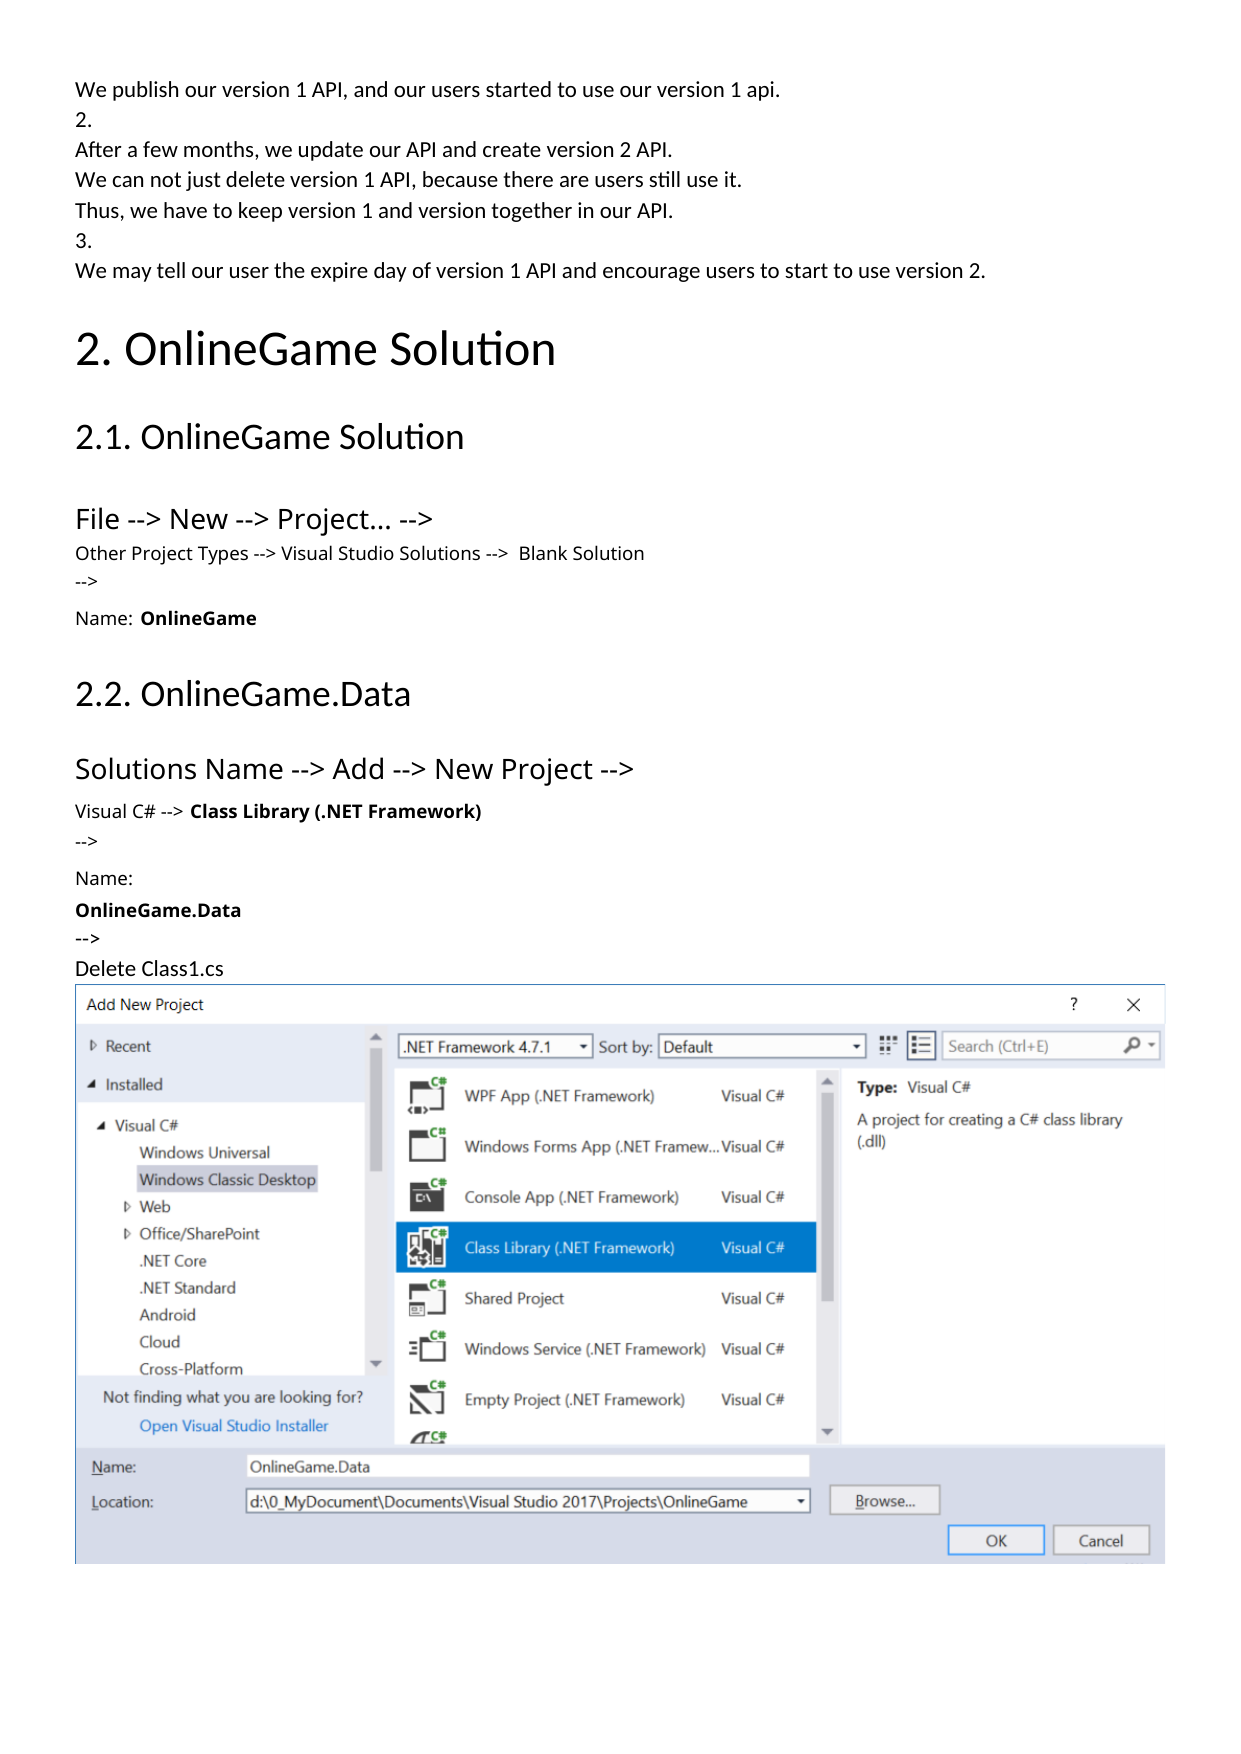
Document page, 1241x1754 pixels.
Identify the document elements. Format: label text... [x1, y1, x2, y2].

text We can not just delete version 1 API, because there are users still use it. [75, 166, 1165, 194]
text 3. [75, 226, 1165, 254]
text --> [75, 924, 1165, 952]
text Name: OnlineGame [75, 596, 1165, 634]
text Solutions Name --> Add --> New Project --> [75, 749, 1165, 788]
text File --> New --> Project... --> [75, 499, 1165, 538]
text OnlineGame.Data [75, 897, 1165, 922]
text 2.2. OnlineGame.Data [75, 670, 1165, 716]
text Thus, we have to keep version 1 and version together in our API. [75, 196, 1165, 224]
text 2. OnlineGame Solution [75, 317, 1165, 378]
text After a few months, we update our API and create version 2 API. [75, 135, 1165, 163]
text We may tell our user the expire day of version 1 API and encourage users to start to use version 2. [75, 256, 1165, 284]
text Delete Class1.cs [75, 954, 1165, 983]
text Visual C# --> Class Library (.NET Framework) [75, 791, 1165, 825]
text 2. [75, 105, 1165, 133]
text --> [75, 568, 1165, 594]
text Other Project Types --> Visual Studio Solutions --> Blank Solution [75, 541, 1165, 566]
text 2.1. OnlineGame Solution [75, 413, 1165, 458]
text Name: [75, 856, 1165, 894]
text --> [75, 828, 1165, 853]
picture [75, 984, 1166, 1564]
text We publish our version 1 API, and our users started to use our version 1 api. [75, 75, 1165, 103]
